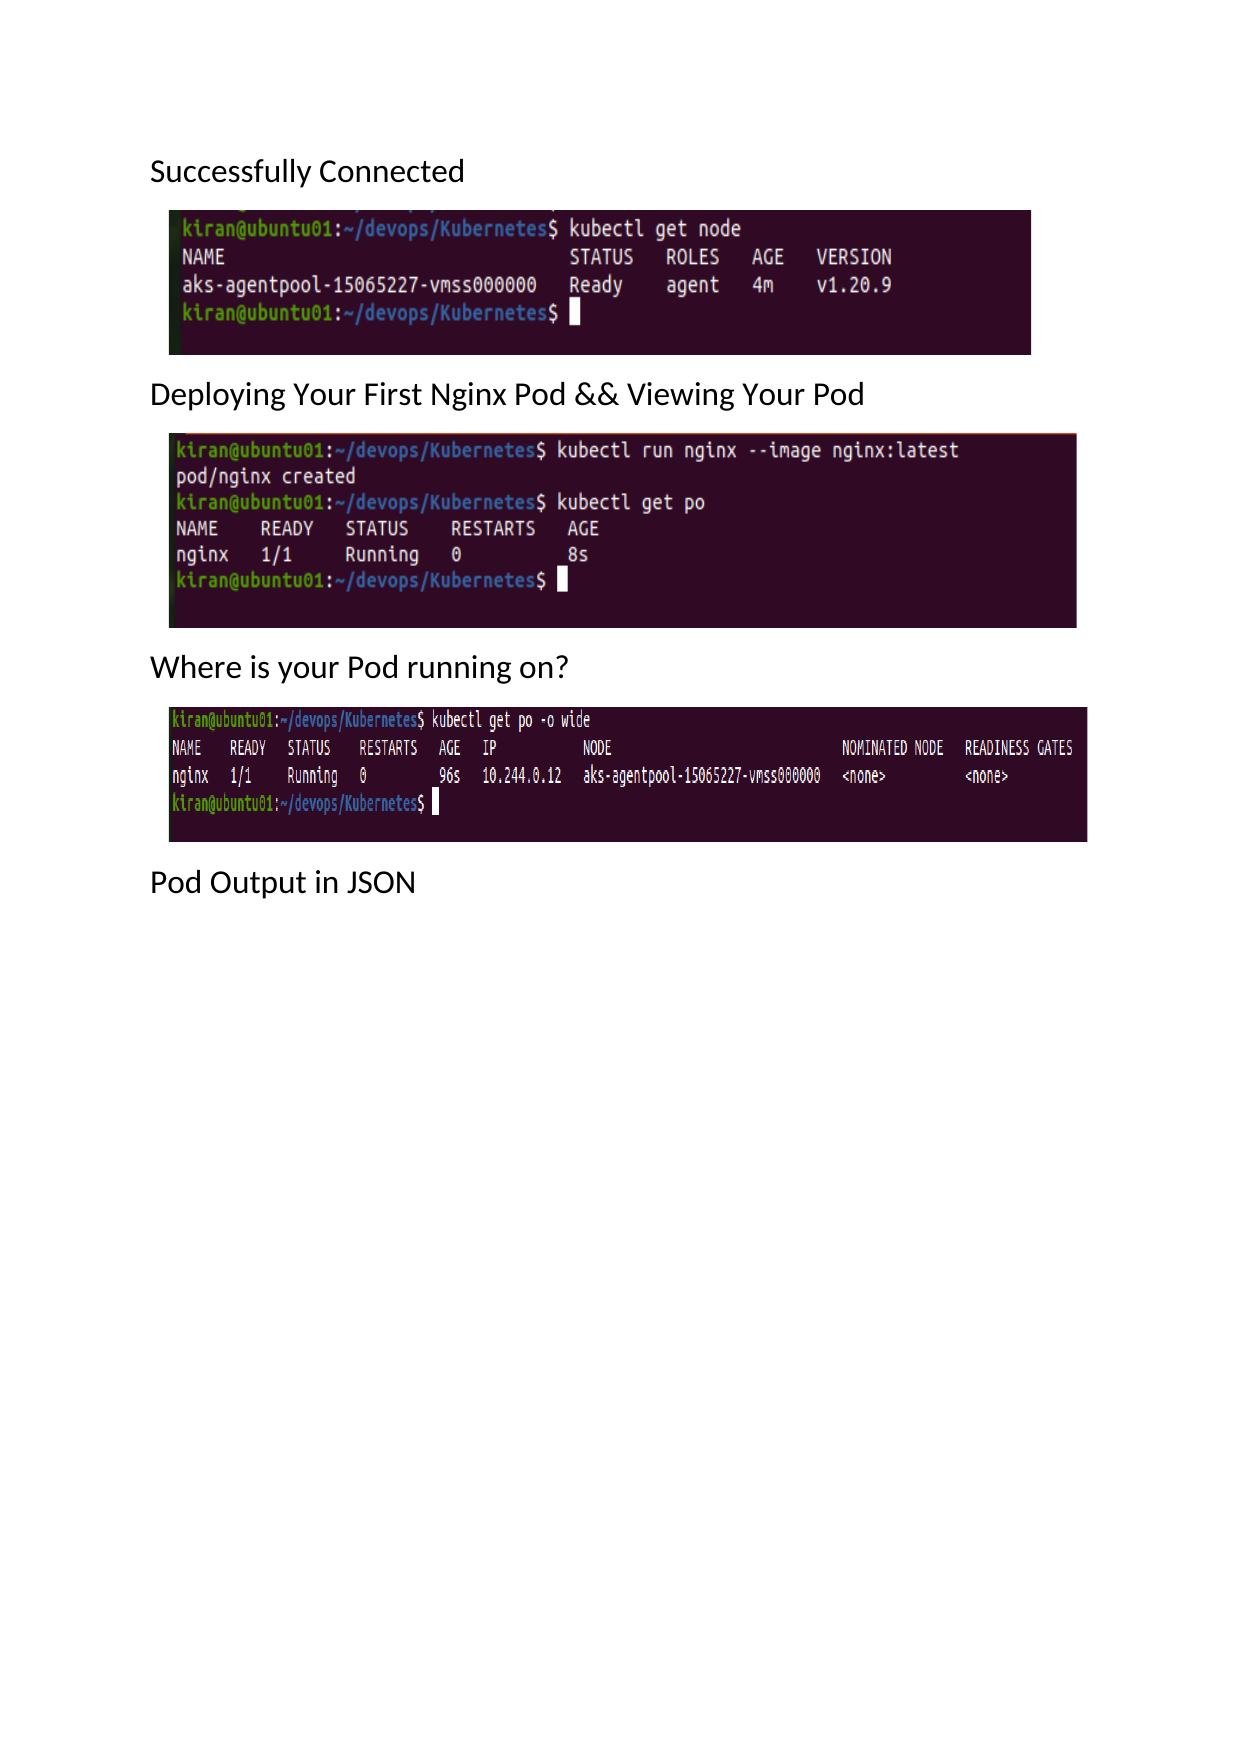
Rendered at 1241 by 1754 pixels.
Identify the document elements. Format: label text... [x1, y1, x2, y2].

text Successfully Connected [150, 150, 1090, 191]
text Where is your Pod running on? [150, 646, 1090, 687]
text Deploying Your First Nginx Pod && Viewing Your Pod [150, 373, 1090, 414]
text Pod Output in JSON [150, 861, 1090, 902]
